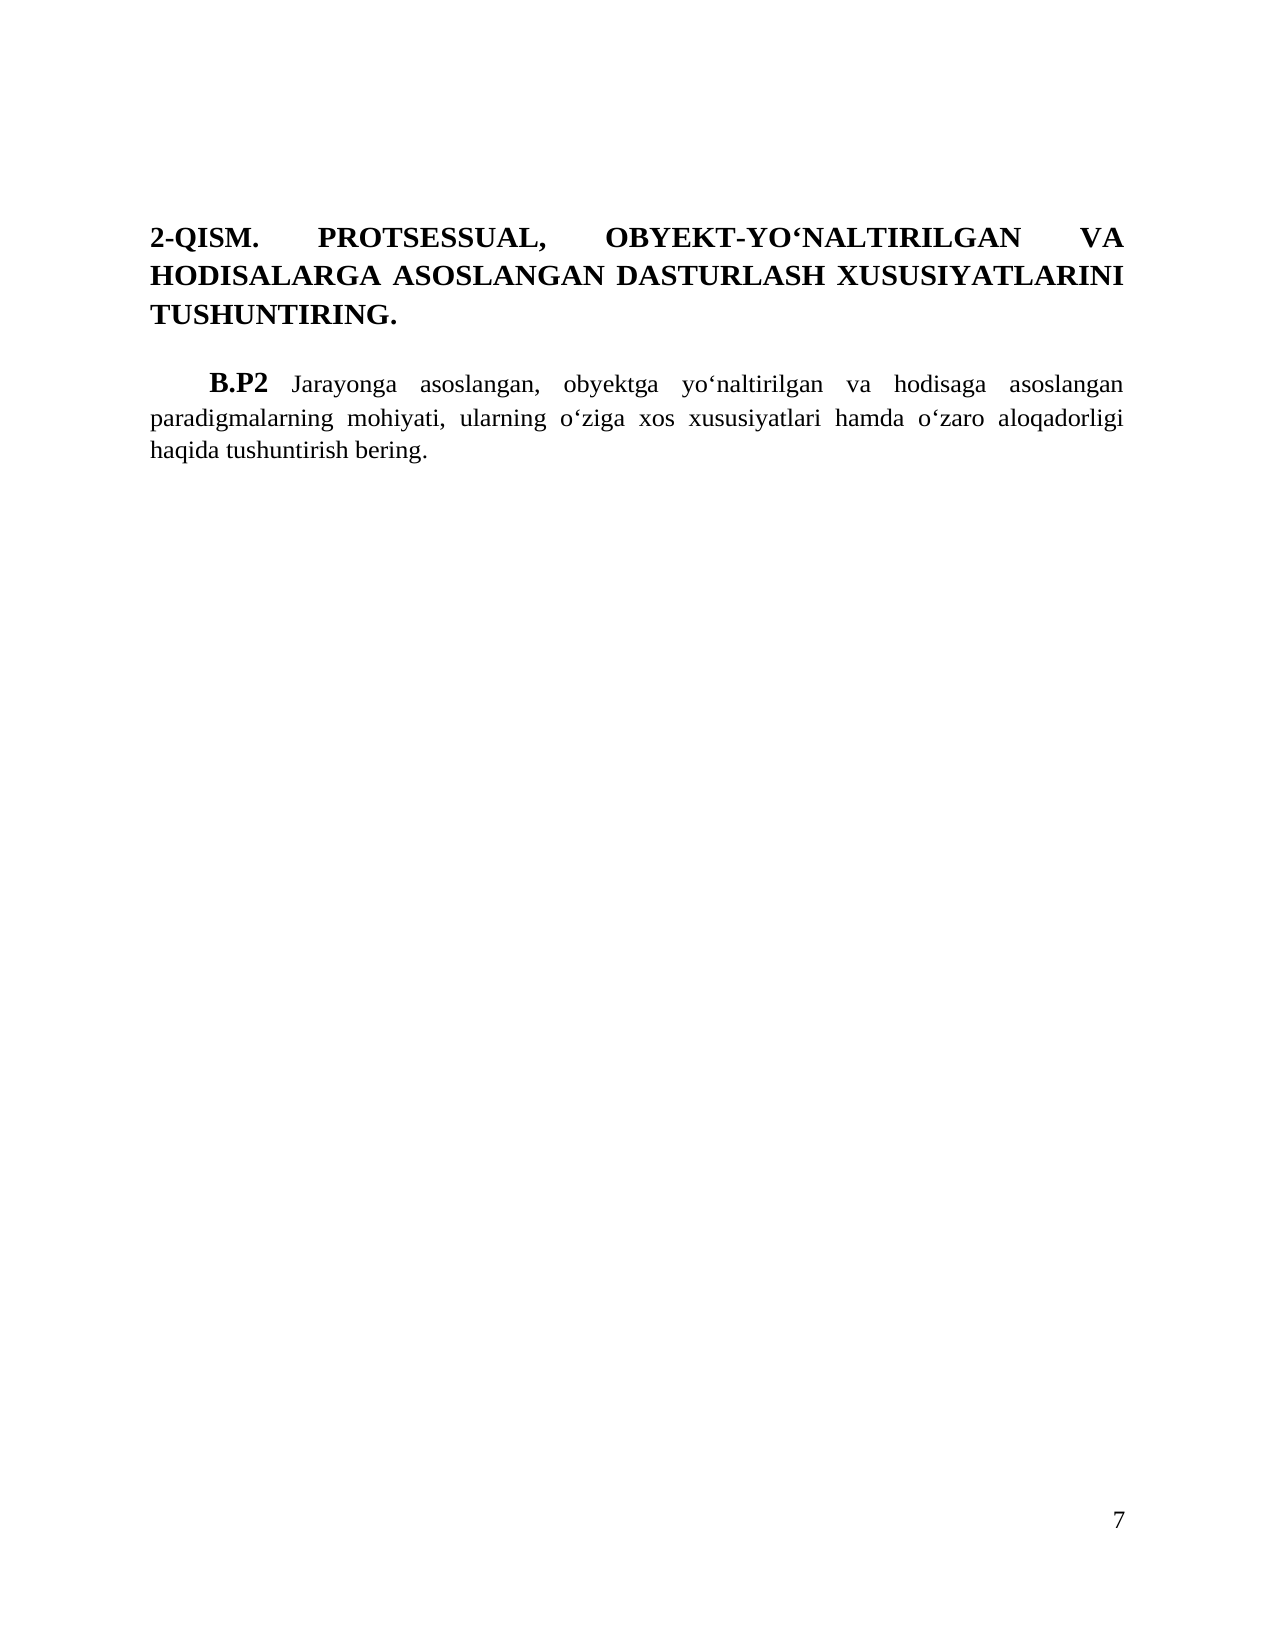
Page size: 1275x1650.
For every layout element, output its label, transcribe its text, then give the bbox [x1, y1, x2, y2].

text B.P2 Jarayonga asoslangan, obyektga yo‘naltirilgan va hodisaga asoslangan paradigmalarning mohiyati, ularning o‘ziga xos xususiyatlari hamda o‘zaro aloqadorligi haqida tushuntirish bering. [150, 365, 1124, 464]
text 2-QISM. Protsessual, obyekt-yo‘naltirilgan va hodisalarga asoslangan dasturlash xususiyatlarini tushuntiring. [150, 220, 1125, 331]
